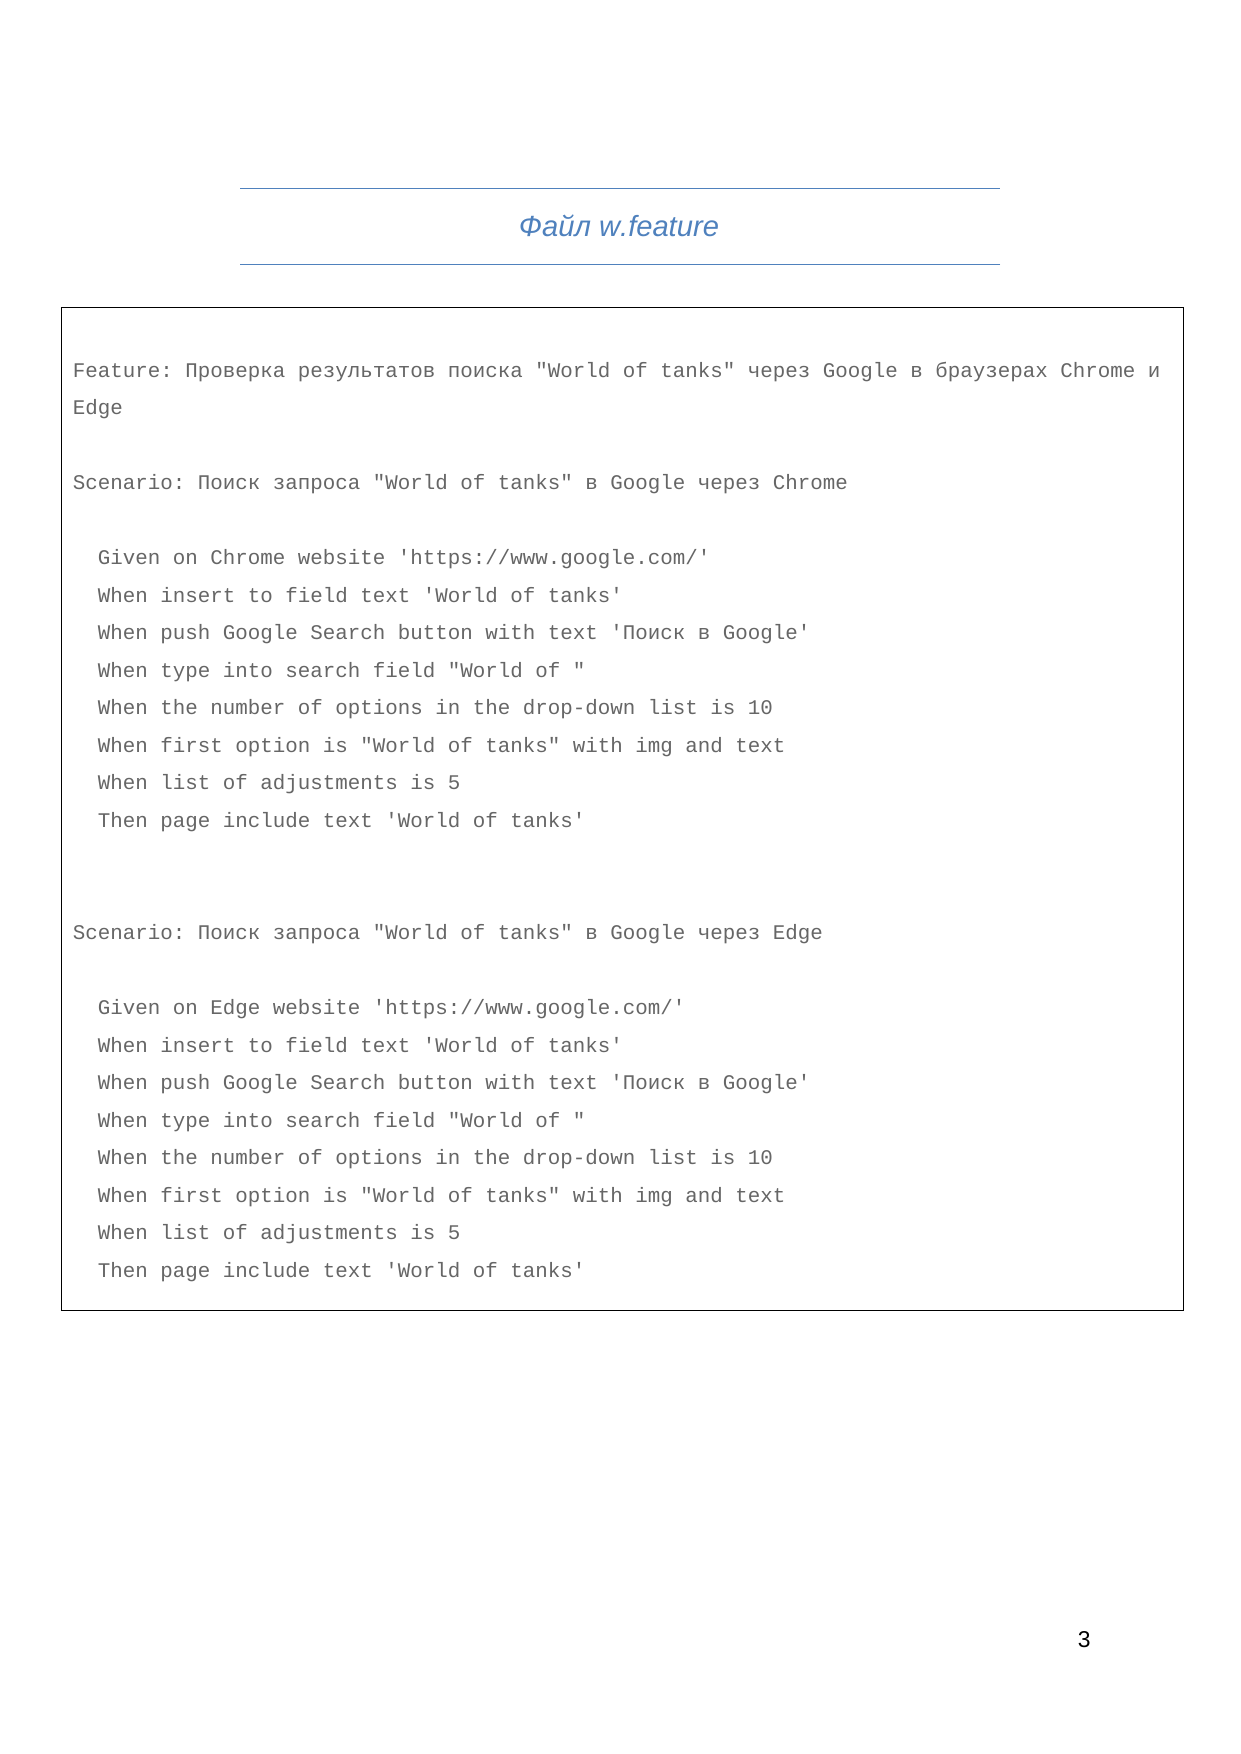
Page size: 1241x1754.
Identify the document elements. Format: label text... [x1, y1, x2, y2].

text Файл w.feature [240, 189, 1000, 264]
table_header Feature: Проверка результатов поиска "World of tanks" через Google в браузерах Chrome и Edge Scenario: Поиск запроса "World of tanks" в Google через Chrome Given on Chrome website 'https://www.google.com/' When insert to field text 'World of tanks' When push Google Search button with text 'Поиск в Google' When type into search field "World of " When the number of options in the drop-down list is 10 When first option is "World of tanks" with img and text When list of adjustments is 5 Then page include text 'World of tanks' Scenario: Поиск запроса "World of tanks" в Google через Edge Given on Edge website 'https://www.google.com/' When insert to field text 'World of tanks' When push Google Search button with text 'Поиск в Google' When type into search field "World of " When the number of options in the drop-down list is 10 When first option is "World of tanks" with img and text When list of adjustments is 5 Then page include text 'World of tanks' [62, 308, 1183, 1310]
